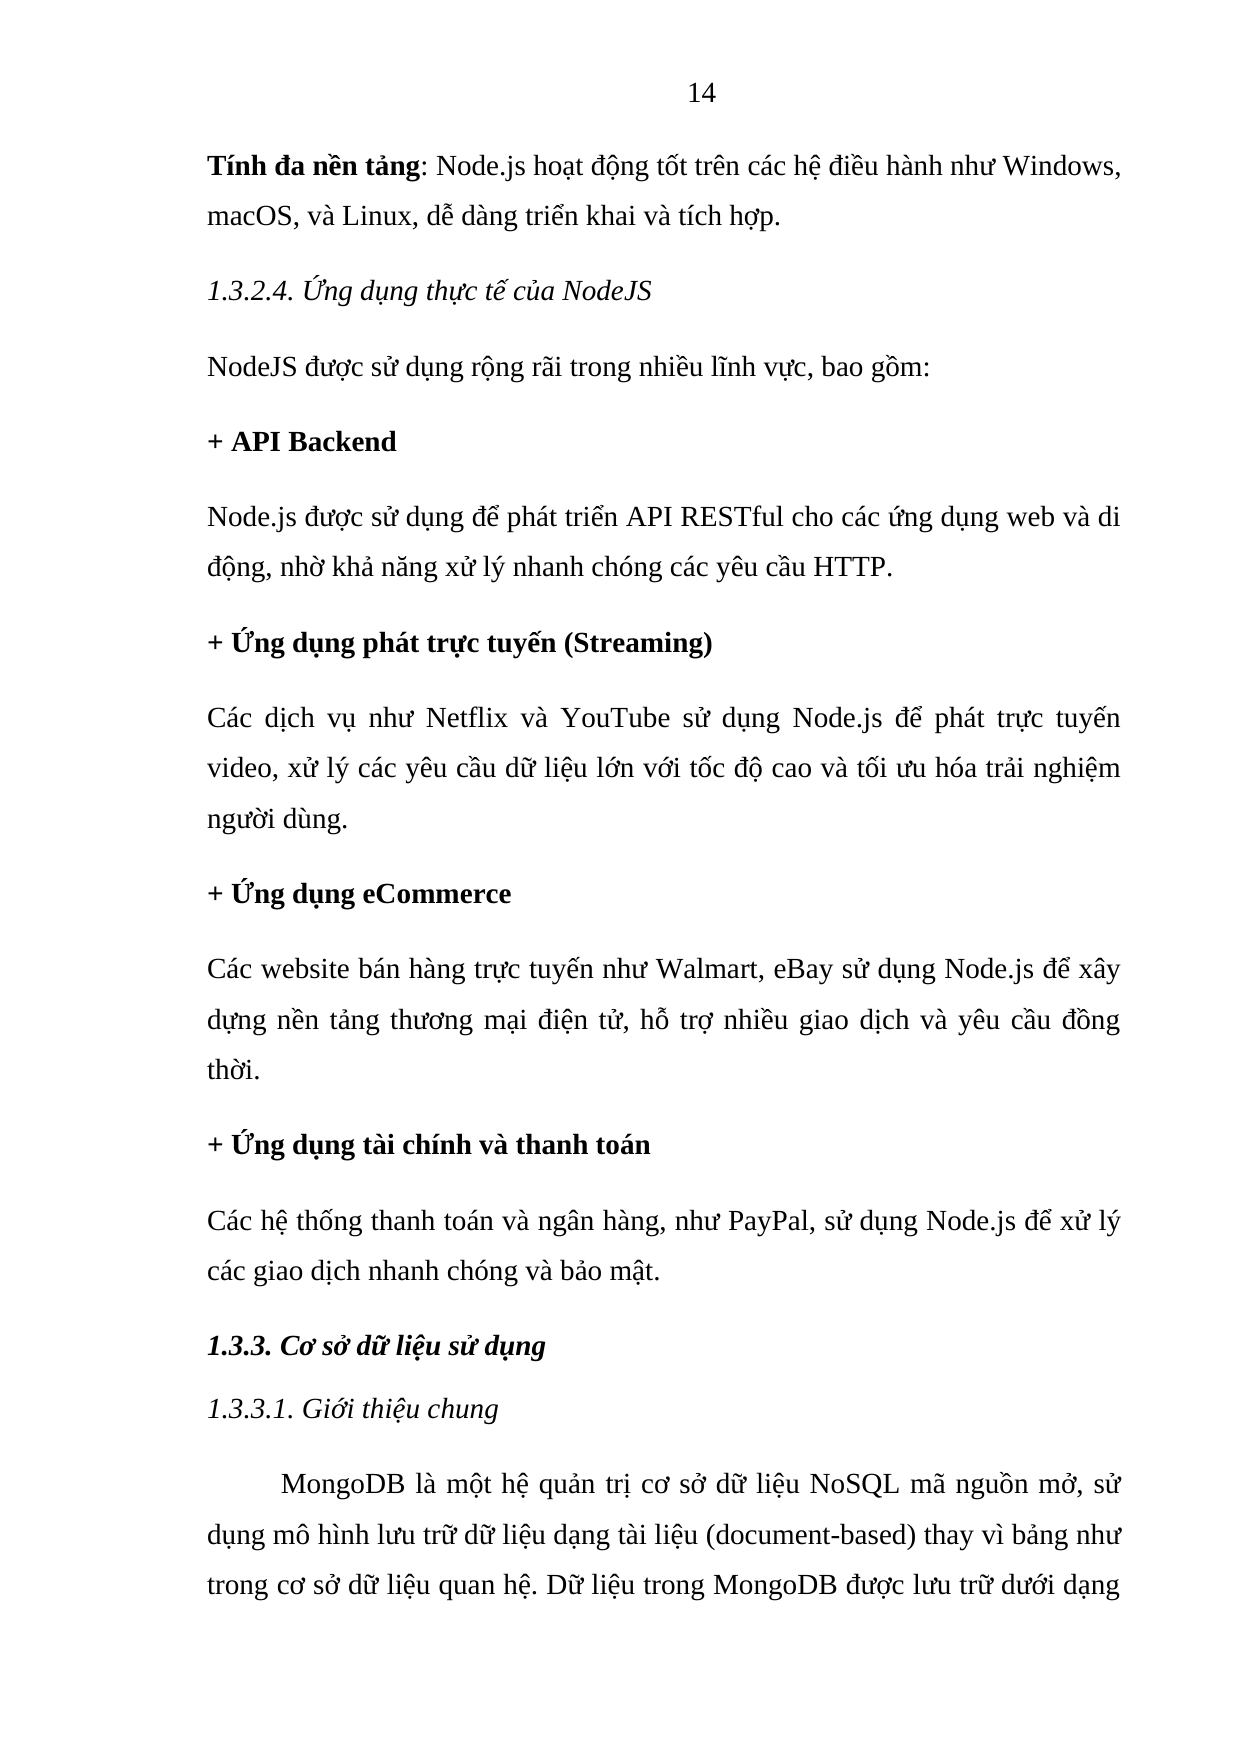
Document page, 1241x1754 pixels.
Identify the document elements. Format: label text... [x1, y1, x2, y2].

text Các hệ thống thanh toán và ngân hàng, như PayPal, sử dụng Node.js để xử lý các giao dịch nhanh chóng và bảo mật. [207, 1203, 1122, 1287]
text + API Backend [207, 424, 1122, 457]
text NodeJS được sử dụng rộng rãi trong nhiều lĩnh vực, bao gồm: [207, 349, 1122, 382]
text + Ứng dụng eCommerce [207, 876, 1122, 910]
text + Ứng dụng phát trực tuyến (Streaming) [207, 625, 1122, 658]
subtitle 1.3.2.4. Ứng dụng thực tế của NodeJS [207, 273, 1122, 307]
text + Ứng dụng tài chính và thanh toán [207, 1127, 1122, 1161]
text Các dịch vụ như Netflix và YouTube sử dụng Node.js để phát trực tuyến video, xử lý các yêu cầu dữ liệu lớn với tốc độ cao và tối ưu hóa trải nghiệm người dùng. [207, 700, 1122, 834]
text 1.3.3. Cơ sở dữ liệu sử dụng [207, 1328, 1122, 1362]
text Tính đa nền tảng: Node.js hoạt động tốt trên các hệ điều hành như Windows, macOS, và Linux, dễ dàng triển khai và tích hợp. [207, 148, 1122, 232]
subtitle 1.3.3.1. Giới thiệu chung [207, 1391, 1122, 1425]
text Node.js được sử dụng để phát triển API RESTful cho các ứng dụng web và di động, nhờ khả năng xử lý nhanh chóng các yêu cầu HTTP. [207, 499, 1122, 583]
text Các website bán hàng trực tuyến như Walmart, eBay sử dụng Node.js để xây dựng nền tảng thương mại điện tử, hỗ trợ nhiều giao dịch và yêu cầu đồng thời. [207, 951, 1122, 1086]
